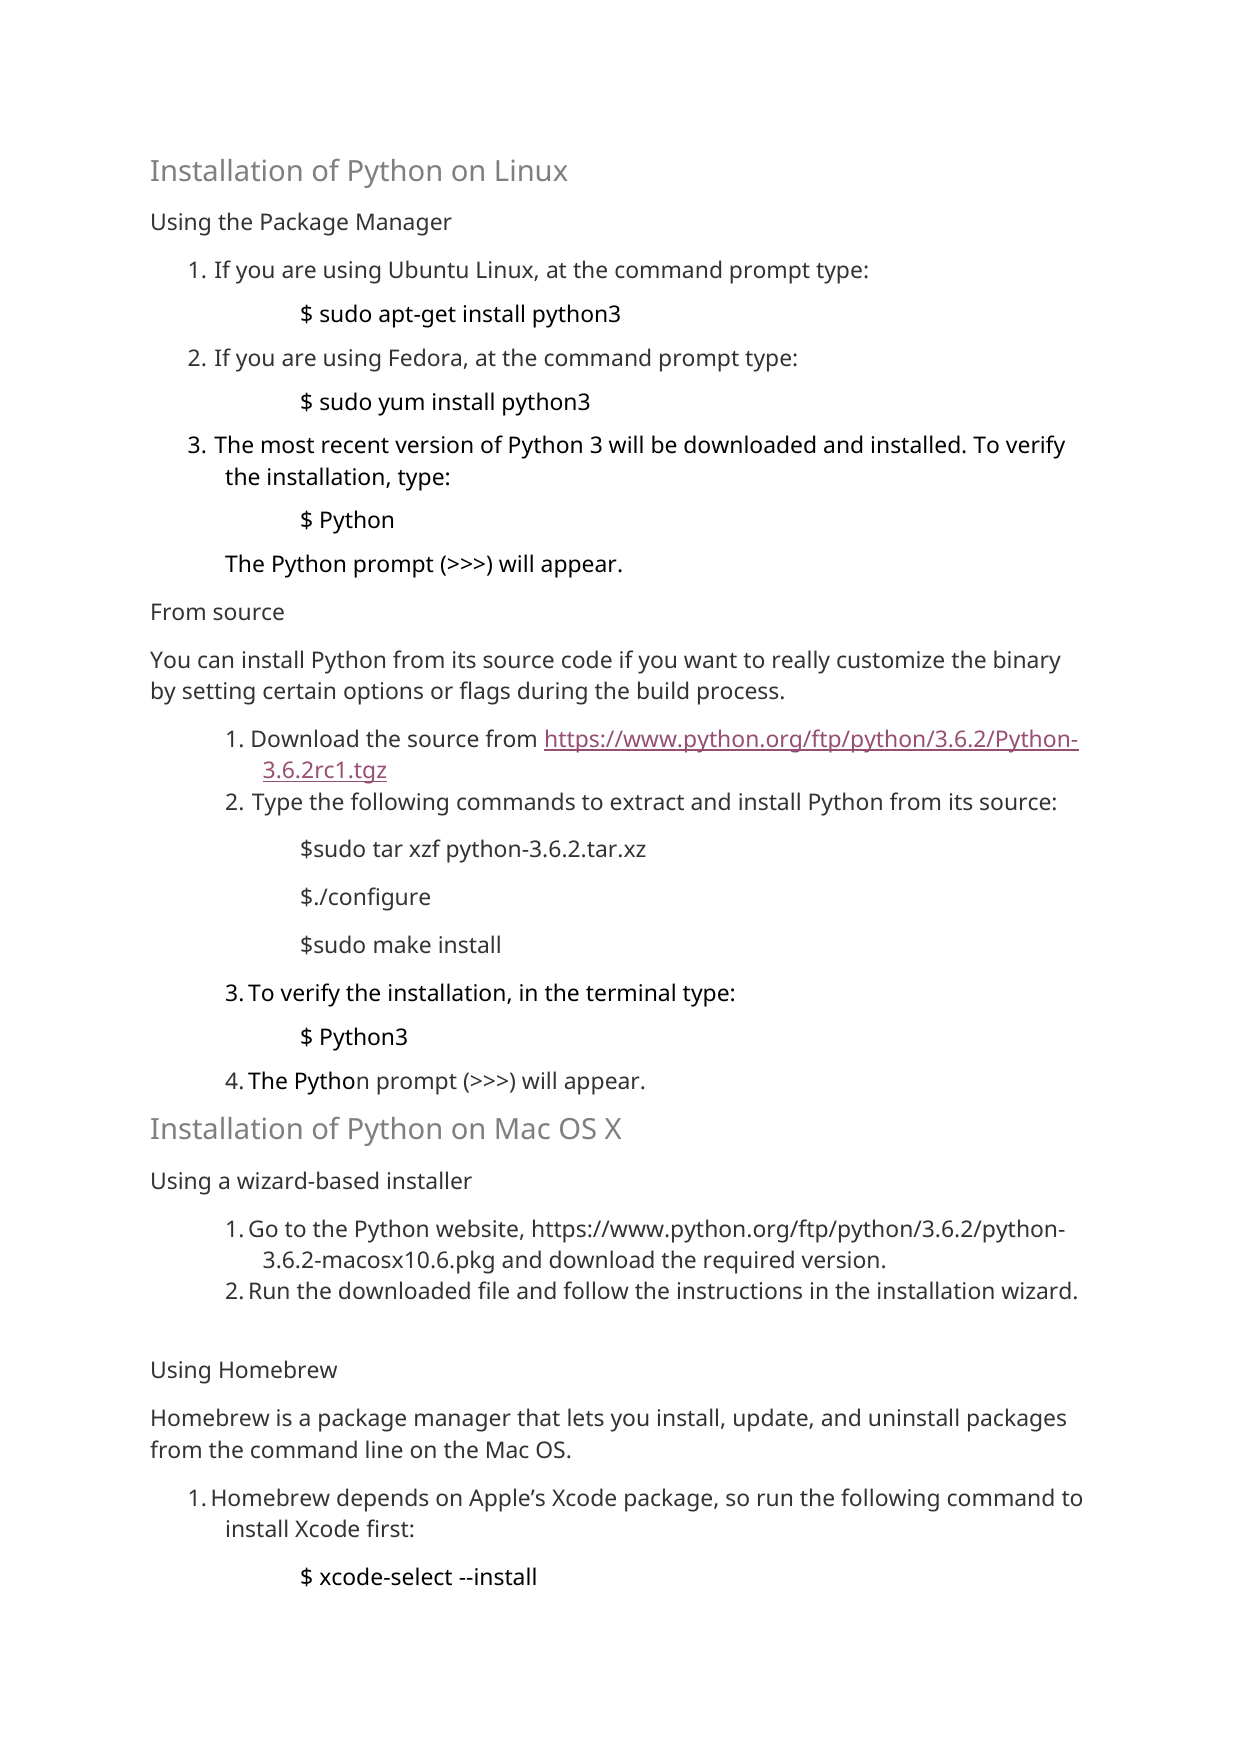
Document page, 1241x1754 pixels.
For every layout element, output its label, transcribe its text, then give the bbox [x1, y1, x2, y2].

text 3. The most recent version of Python 3 will be downloaded and installed. To verify the installation, type: [187, 429, 1090, 492]
text 1. Download the source from https://www.python.org/ftp/python/3.6.2/Python-3.6.2rc1.tgz [225, 723, 1090, 786]
text Installation of Python on Linux [150, 150, 1090, 190]
text $ xcode-select --install [225, 1561, 1090, 1592]
text 2. Type the following commands to extract and install Python from its source: [225, 786, 1090, 817]
text The Python prompt (>>>) will appear. [225, 548, 1090, 579]
text $ sudo apt-get install python3 [225, 298, 1090, 329]
text $sudo make install [300, 929, 1090, 961]
text Homebrew is a package manager that lets you install, update, and uninstall packages from the command line on the Mac OS. [150, 1402, 1090, 1465]
text 3. To verify the installation, in the terminal type: [225, 977, 1090, 1008]
text From source [150, 596, 1090, 627]
text $ Python3 [300, 1021, 1090, 1052]
text You can install Python from its source code if you want to really customize the binary by setting certain options or flags during the build process. [150, 644, 1090, 706]
text $ Python [225, 504, 1090, 536]
text Using the Package Manager [150, 206, 1090, 238]
text Using a wizard-based installer [150, 1165, 1090, 1196]
text Installation of Python on Mac OS X [150, 1108, 1090, 1148]
text $sudo tar xzf python-3.6.2.tar.xz [300, 833, 1090, 865]
text 2. Run the downloaded file and follow the instructions in the installation wizard. [225, 1275, 1090, 1306]
text $ sudo yum install python3 [225, 386, 1090, 417]
text $./configure [300, 881, 1090, 913]
text 1. If you are using Ubuntu Linux, at the command prompt type: [187, 254, 1090, 286]
text Using Homebrew [150, 1354, 1090, 1386]
text 2. If you are using Fedora, at the command prompt type: [187, 342, 1090, 373]
text 4. The Python prompt (>>>) will appear. [225, 1065, 1090, 1096]
text 1. Go to the Python website, https://www.python.org/ftp/python/3.6.2/python-3.6.2-macosx10.6.pkg and download the required version. [225, 1213, 1090, 1275]
text 1. Homebrew depends on Apple’s Xcode package, so run the following command to install Xcode first: [187, 1481, 1090, 1544]
